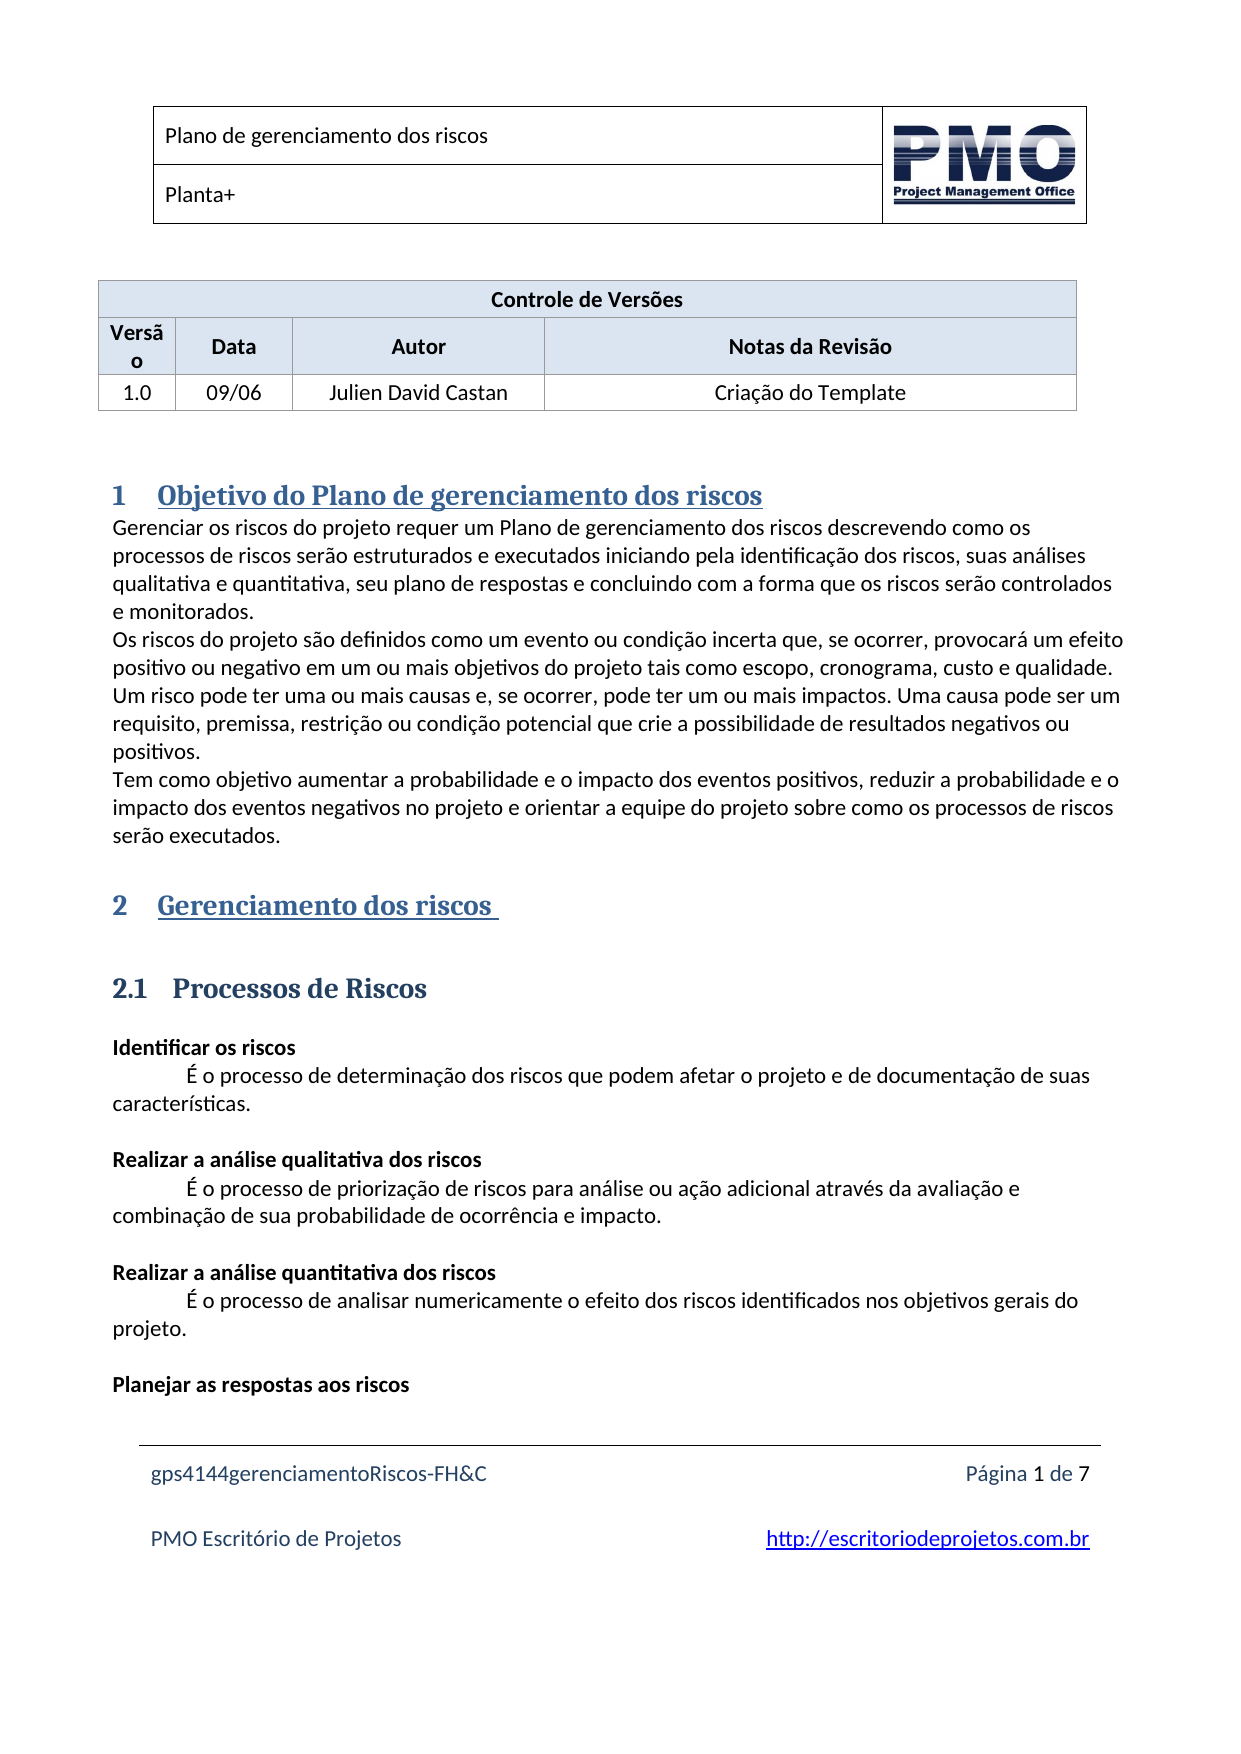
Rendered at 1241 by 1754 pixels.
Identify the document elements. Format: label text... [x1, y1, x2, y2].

table_cell Data [176, 318, 292, 374]
text É o processo de analisar numericamente o efeito dos riscos identificados nos objetivos gerais do projeto. [112, 1286, 1128, 1342]
picture [893, 125, 1076, 205]
table_cell Notas da Revisão [545, 318, 1076, 374]
table_cell 1.0 [99, 375, 175, 410]
text É o processo de determinação dos riscos que podem afetar o projeto e de documentação de suas características. [112, 1062, 1128, 1118]
table_header Controle de Versões [99, 281, 1076, 317]
table_cell Versão [99, 318, 175, 374]
text Gerenciar os riscos do projeto requer um Plano de gerenciamento dos riscos descrevendo como os processos de riscos serão estruturados e executados iniciando pela identificação dos riscos, suas análises qualitativa e quantitativa, seu plano de respostas e concluindo com a forma que os riscos serão controlados e monitorados. [112, 513, 1128, 625]
text Identificar os riscos [112, 1033, 1128, 1062]
table_cell Autor [293, 318, 544, 374]
subtitle Processos de Riscos [112, 972, 1128, 1006]
text É o processo de priorização de riscos para análise ou ação adicional através da avaliação e combinação de sua probabilidade de ocorrência e impacto. [112, 1174, 1128, 1230]
subtitle Objetivo do Plano de gerenciamento dos riscos [112, 479, 1128, 513]
subtitle Gerenciamento dos riscos [112, 889, 1128, 923]
text Os riscos do projeto são definidos como um evento ou condição incerta que, se ocorrer, provocará um efeito positivo ou negativo em um ou mais objetivos do projeto tais como escopo, cronograma, custo e qualidade. Um risco pode ter uma ou mais causas e, se ocorrer, pode ter um ou mais impactos. Uma causa pode ser um requisito, premissa, restrição ou condição potencial que crie a possibilidade de resultados negativos ou positivos. [112, 625, 1128, 765]
table_cell Julien David Castan [293, 375, 544, 410]
text Planejar as respostas aos riscos [112, 1370, 1128, 1398]
text Tem como objetivo aumentar a probabilidade e o impacto dos eventos positivos, reduzir a probabilidade e o impacto dos eventos negativos no projeto e orientar a equipe do projeto sobre como os processos de riscos serão executados. [112, 765, 1128, 849]
text Realizar a análise qualitativa dos riscos [112, 1146, 1128, 1174]
table_cell Criação do Template [545, 375, 1076, 410]
text Realizar a análise quantitativa dos riscos [112, 1258, 1128, 1286]
table_cell 09/06 [176, 375, 292, 410]
